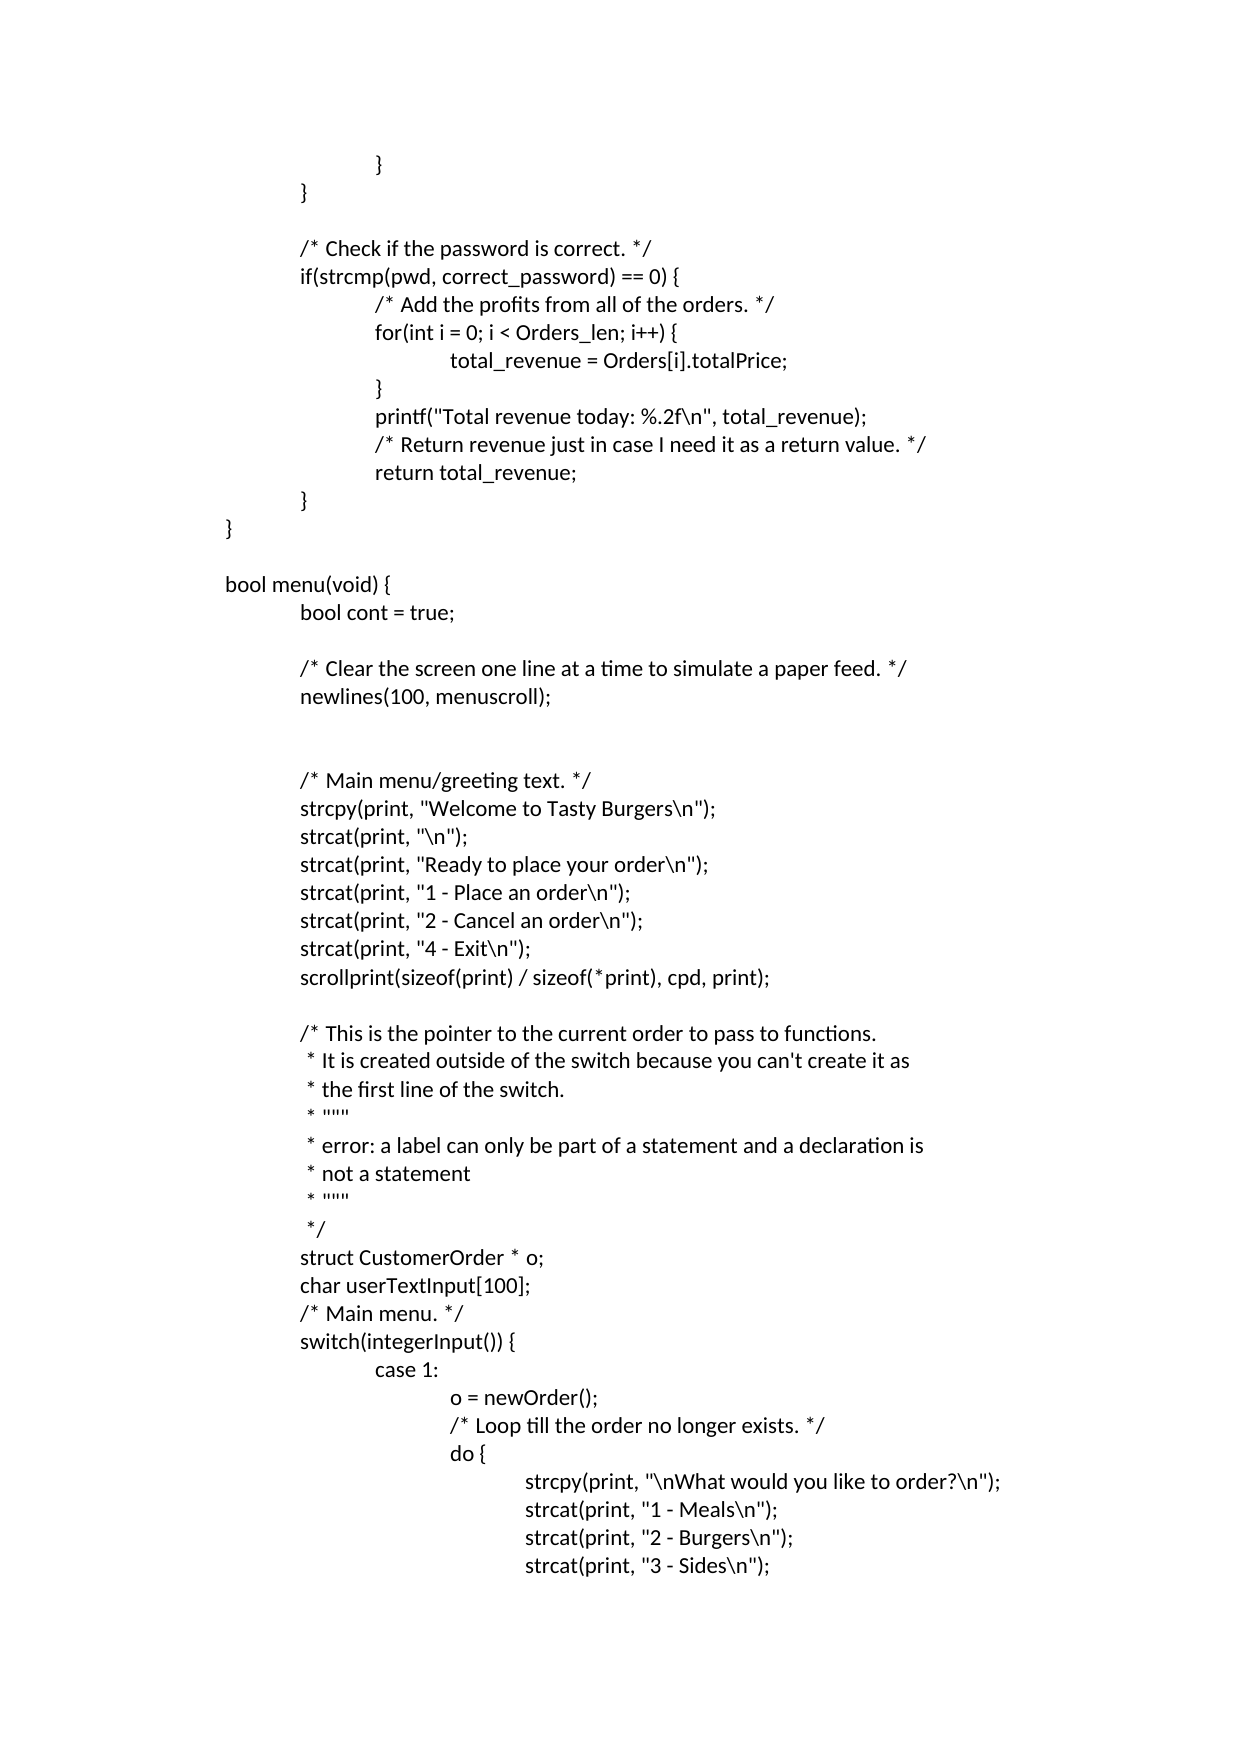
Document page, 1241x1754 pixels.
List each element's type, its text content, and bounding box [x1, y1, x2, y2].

text switch(integerInput()) { [150, 1327, 1090, 1355]
text strcat(print, "2 - Cancel an order\n"); [150, 907, 1090, 934]
text do { [150, 1439, 1090, 1467]
text /* Loop till the order no longer exists. */ [150, 1411, 1090, 1439]
text strcat(print, "Ready to place your order\n"); [150, 851, 1090, 878]
text * not a statement [150, 1159, 1090, 1187]
text strcat(print, "3 - Sides\n"); [150, 1551, 1090, 1579]
text * """ [150, 1187, 1090, 1215]
text strcpy(print, "\nWhat would you like to order?\n"); [150, 1467, 1090, 1495]
text */ [150, 1215, 1090, 1243]
text * It is created outside of the switch because you can't create it as [150, 1047, 1090, 1075]
text bool menu(void) { [150, 570, 1090, 598]
text if(strcmp(pwd, correct_password) == 0) { [150, 262, 1090, 290]
text } [150, 486, 1090, 514]
text } [150, 374, 1090, 402]
text * error: a label can only be part of a statement and a declaration is [150, 1131, 1090, 1159]
text } [150, 178, 1090, 206]
text /* Main menu/greeting text. */ [150, 766, 1090, 794]
text /* Add the profits from all of the orders. */ [150, 290, 1090, 318]
text } [150, 514, 1090, 542]
text * """ [150, 1103, 1090, 1131]
text newlines(100, menuscroll); [150, 682, 1090, 710]
text strcat(print, "1 - Meals\n"); [150, 1495, 1090, 1523]
text for(int i = 0; i < Orders_len; i++) { [150, 318, 1090, 346]
text strcat(print, "\n"); [150, 822, 1090, 851]
text /* Check if the password is correct. */ [150, 234, 1090, 262]
text printf("Total revenue today: %.2f\n", total_revenue); [150, 402, 1090, 430]
text bool cont = true; [150, 598, 1090, 626]
text strcat(print, "2 - Burgers\n"); [150, 1523, 1090, 1551]
text /* Clear the screen one line at a time to simulate a paper feed. */ [150, 654, 1090, 682]
text strcat(print, "1 - Place an order\n"); [150, 878, 1090, 907]
text o = newOrder(); [150, 1383, 1090, 1411]
text strcat(print, "4 - Exit\n"); [150, 934, 1090, 963]
text case 1: [150, 1355, 1090, 1383]
text total_revenue = Orders[i].totalPrice; [150, 346, 1090, 374]
text /* Return revenue just in case I need it as a return value. */ [150, 430, 1090, 458]
text /* Main menu. */ [150, 1299, 1090, 1327]
text scrollprint(sizeof(print) / sizeof(*print), cpd, print); [150, 963, 1090, 991]
text /* This is the pointer to the current order to pass to functions. [150, 1019, 1090, 1047]
text return total_revenue; [150, 458, 1090, 486]
text char userTextInput[100]; [150, 1271, 1090, 1299]
text struct CustomerOrder * o; [150, 1243, 1090, 1271]
text strcpy(print, "Welcome to Tasty Burgers\n"); [150, 794, 1090, 822]
text } [150, 150, 1090, 178]
text * the first line of the switch. [150, 1075, 1090, 1103]
